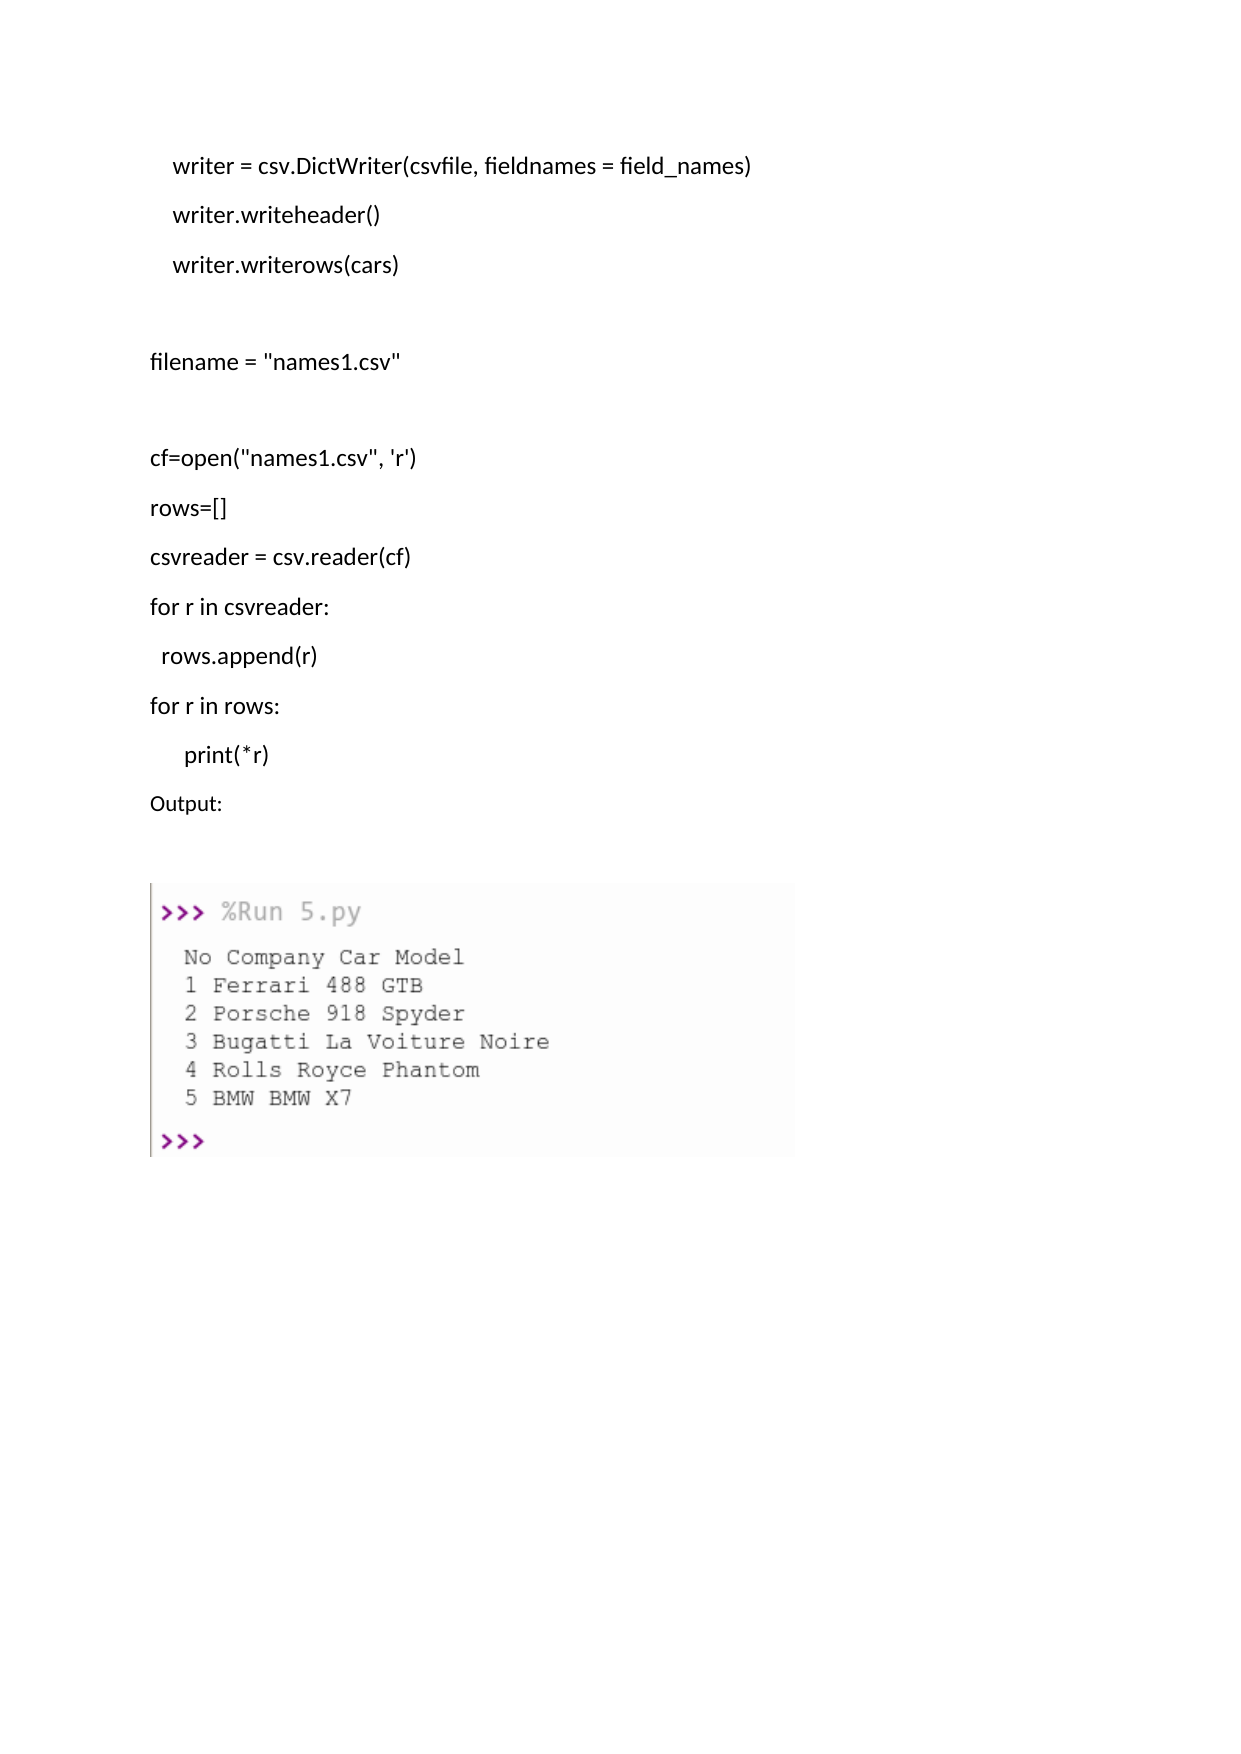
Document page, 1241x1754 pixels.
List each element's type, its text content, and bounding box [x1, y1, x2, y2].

text csvreader = csv.reader(cf) [150, 541, 1090, 572]
text Output: [150, 789, 1090, 817]
text writer = csv.DictWriter(csvfile, fieldnames = field_names) [150, 150, 1090, 181]
text for r in rows: [150, 690, 1090, 721]
text for r in csvreader: [150, 591, 1090, 621]
text rows.append(r) [150, 640, 1090, 671]
text cf=open("names1.csv", 'r') [150, 442, 1090, 473]
text writer.writeheader() [150, 199, 1090, 230]
picture [150, 883, 796, 1157]
text filename = "names1.csv" [150, 346, 1090, 376]
text rows=[] [150, 492, 1090, 522]
text print(*r) [150, 739, 1090, 770]
text writer.writerows(cars) [150, 249, 1090, 280]
